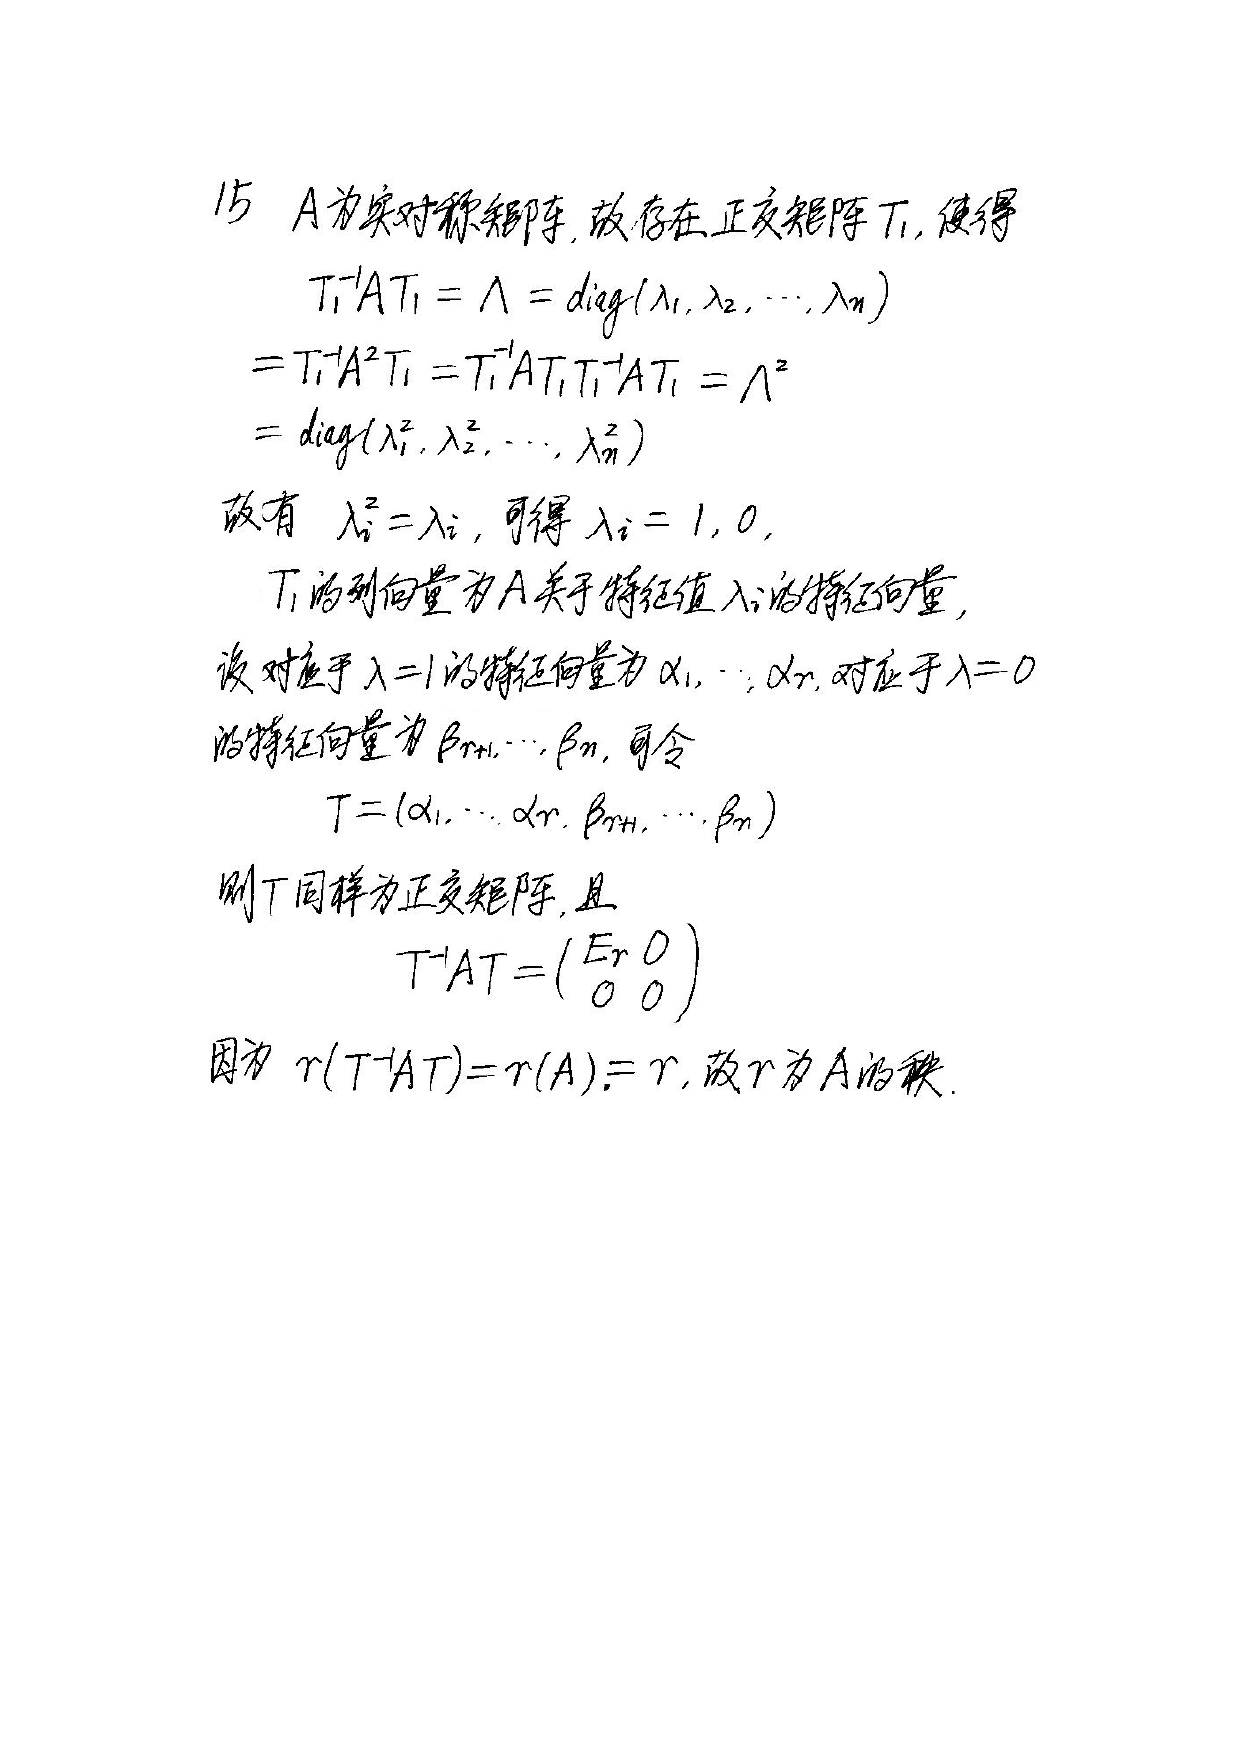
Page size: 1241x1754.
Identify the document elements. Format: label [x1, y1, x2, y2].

picture [187, 162, 1053, 1129]
